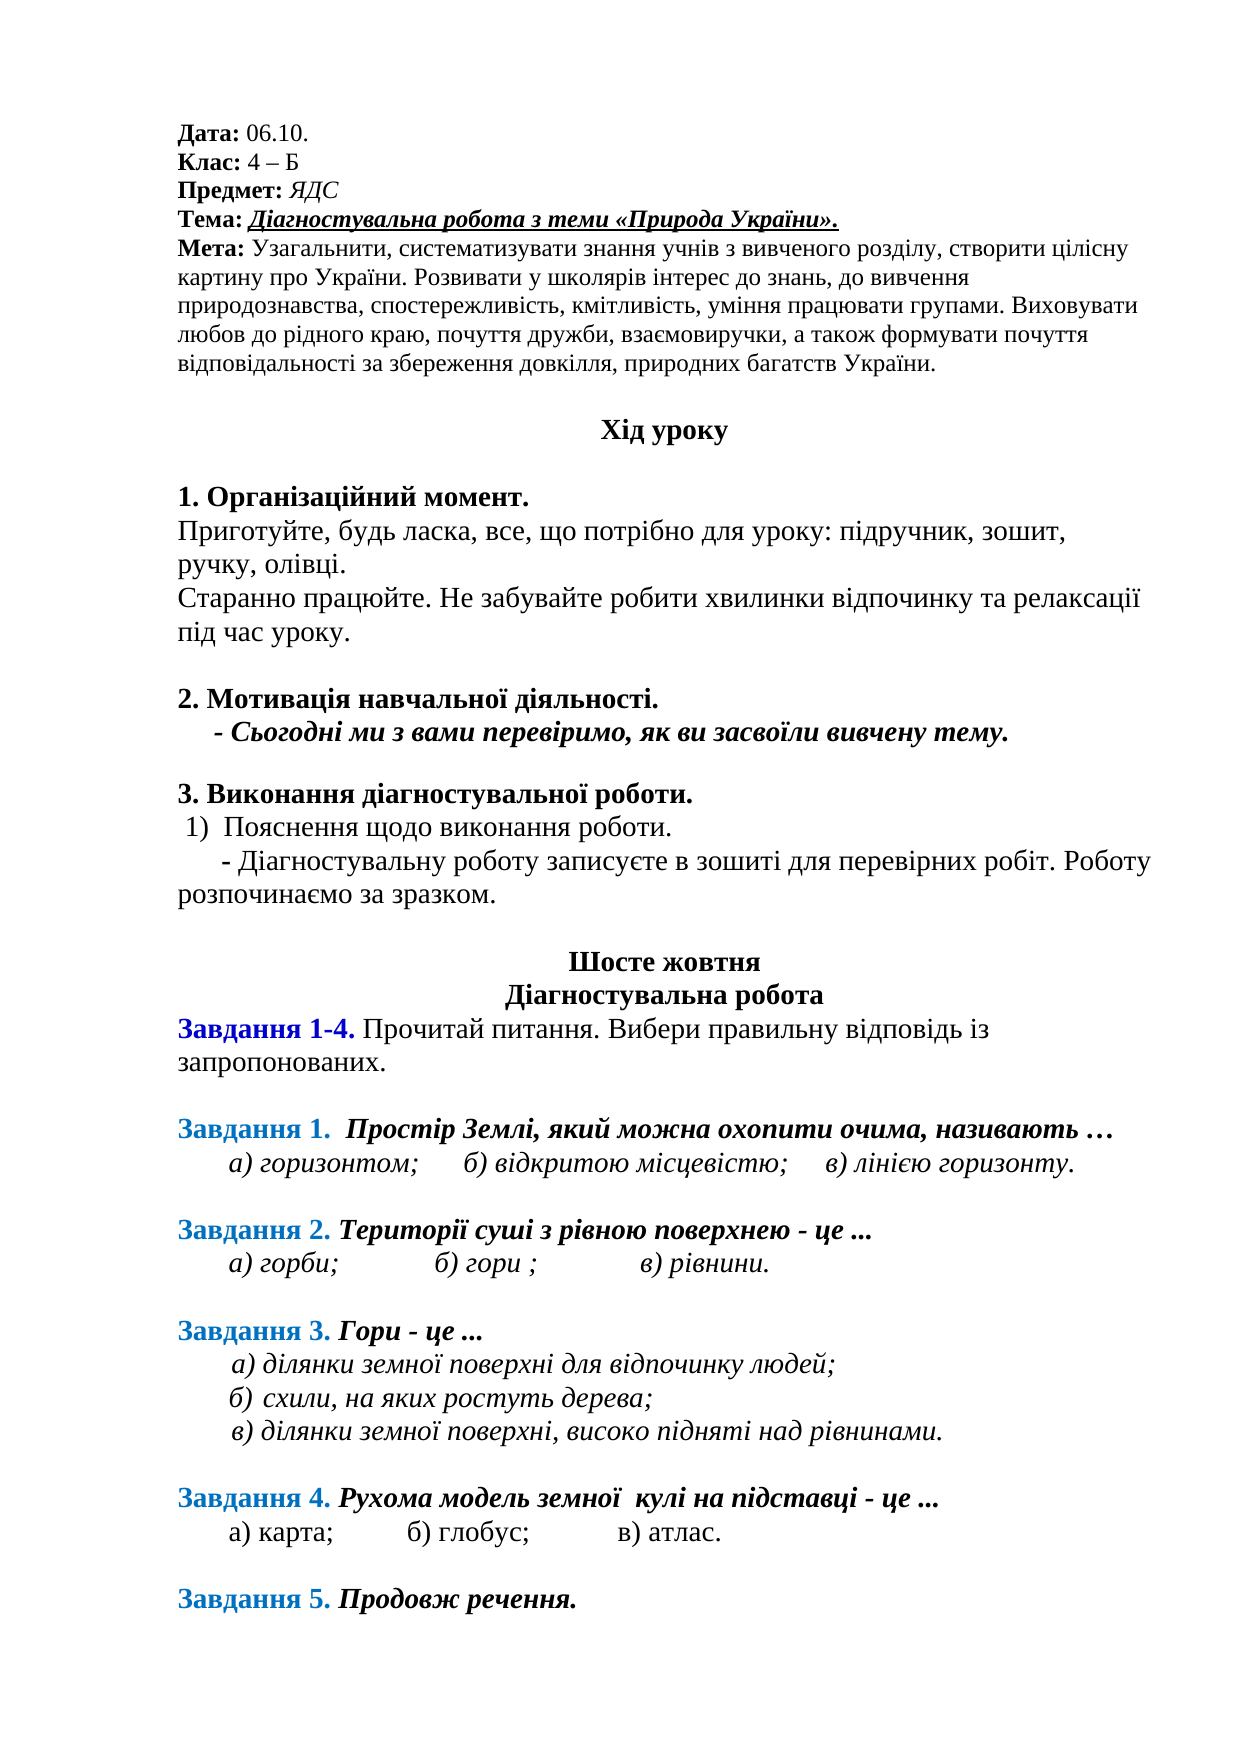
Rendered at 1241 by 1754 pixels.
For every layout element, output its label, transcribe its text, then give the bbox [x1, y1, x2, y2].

text Приготуйте, будь ласка, все, що потрібно для уроку: підручник, зошит, ручку, олівці. [177, 513, 1152, 580]
text а) карта; б) глобус; в) атлас. [177, 1514, 1152, 1547]
text а) горби; б) гори ; в) рівнини. [177, 1246, 1152, 1279]
text Завдання 2. Території суші з рівною поверхнею - це ... [177, 1212, 1152, 1246]
text - Діагностувальну роботу записуєте в зошиті для перевірних робіт. Роботу розпочинаємо за зразком. [177, 843, 1152, 910]
text Клас: 4 – Б [177, 147, 1152, 176]
text б) схили, на яких ростуть дерева; [177, 1380, 1152, 1413]
text а) горизонтом; б) відкритою місцевістю; в) лінією горизонту. [177, 1145, 1152, 1178]
text - Сьогодні ми з вами перевіримо, як ви засвоїли вивчену тему. [177, 714, 1152, 748]
text Мета: Узагальнити, систематизувати знання учнів з вивченого розділу, створити цілісну картину про України. Розвивати у школярів інтерес до знань, до вивчення природознавства, спостережливість, кмітливість, уміння працювати групами. Виховувати любов до рідного краю, почуття дружби, взаємовиручки, а також формувати почуття відповідальності за збереження довкілля, природних багатств України. [177, 233, 1152, 377]
text Хід уроку [177, 412, 1152, 446]
text а) ділянки земної поверхні для відпочинку людей; [177, 1346, 1152, 1380]
text в) ділянки земної поверхні, високо підняті над рівнинами. [177, 1413, 1152, 1447]
text Тема: Діагностувальна робота з теми «Природа України». [177, 204, 1152, 233]
text Предмет: ЯДС [177, 176, 1152, 204]
text 2. Мотивація навчальної діяльності. [177, 681, 1152, 714]
text Діагностувальна робота [177, 977, 1152, 1011]
text Завдання 4. Рухома модель земної кулі на підставці - це ... [177, 1480, 1152, 1514]
text 3. Виконання діагностувальної роботи. [177, 776, 1152, 809]
text Завдання 3. Гори - це ... [177, 1313, 1152, 1346]
text 1. Організаційний момент. [177, 479, 1152, 513]
text Завдання 5. Продовж речення. [177, 1581, 1152, 1614]
text Старанно працюйте. Не забувайте робити хвилинки відпочинку та релаксації під час уроку. [177, 580, 1152, 647]
text Дата: 06.10. [177, 118, 1152, 147]
text 1) Пояснення щодо виконання роботи. [177, 809, 1152, 843]
text Завдання 1-4. Прочитай питання. Вибери правильну відповідь із запропонованих. [177, 1011, 1152, 1078]
text Завдання 1. Простір Землі, який можна охопити очима, називають … [177, 1111, 1152, 1145]
text Шосте жовтня [177, 944, 1152, 977]
